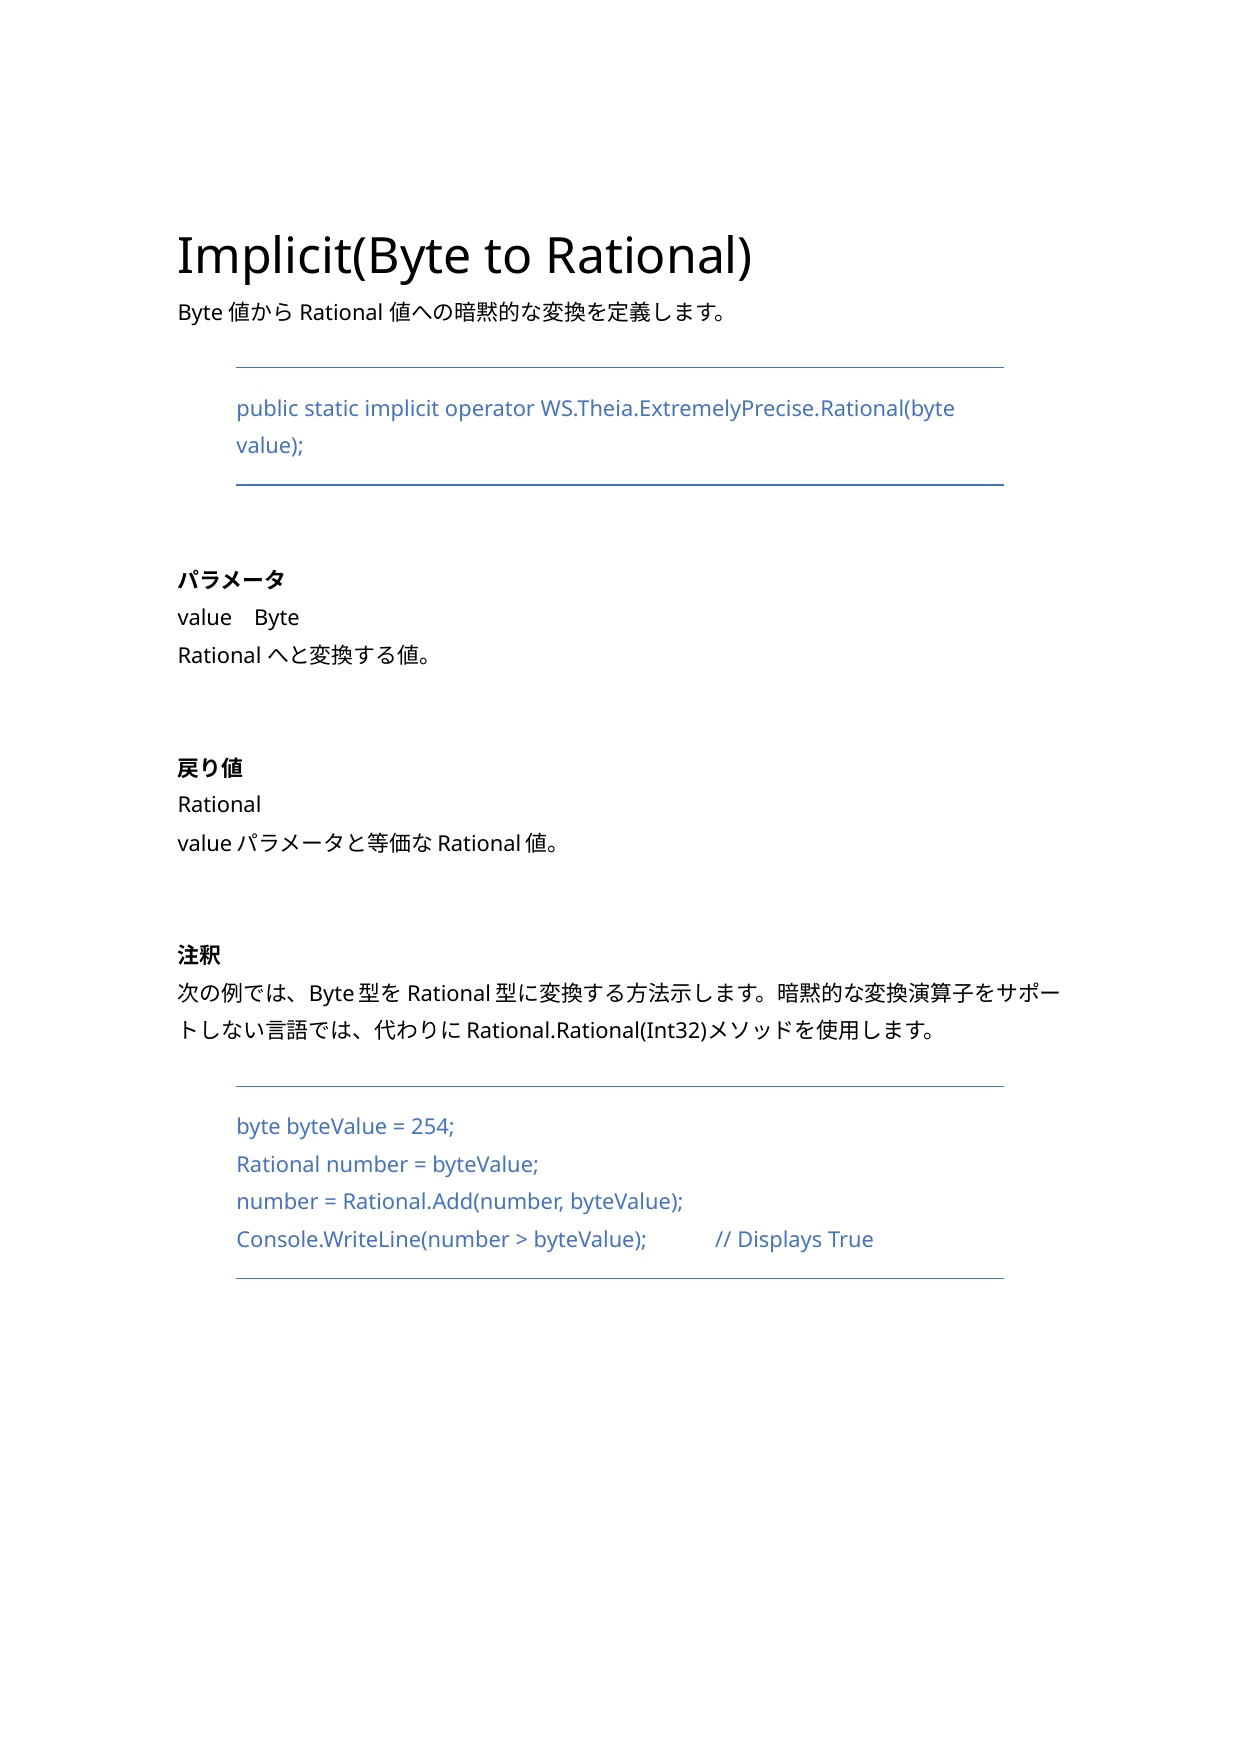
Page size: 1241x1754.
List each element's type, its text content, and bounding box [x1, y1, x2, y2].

text value Byte Rational へと変換する値。 [177, 598, 1063, 673]
text Byte 値から Rational 値への暗黙的な変換を定義します。 [177, 292, 1063, 329]
text 次の例では、Byte型をRational型に変換する方法示します。暗黙的な変換演算子をサポートしない言語では、代わりにRational.Rational(Int32)メソッドを使用します。 [177, 973, 1063, 1048]
subtitle Implicit(Byte to Rational) [177, 217, 1063, 292]
subtitle 戻り値 [177, 748, 1063, 786]
text byte byteValue = 254; Rational number = byteValue; number = Rational.Add(number, byteValue); Console.WriteLine(number > byteValue); // Displays True [236, 1087, 1004, 1278]
subtitle 注釈 [177, 936, 1063, 973]
text Rational valueパラメータと等価なRational値。 [177, 786, 1063, 861]
subtitle パラメータ [177, 561, 1063, 598]
text public static implicit operator WS.Theia.ExtremelyPrecise.Rational(byte value); [236, 368, 1004, 484]
